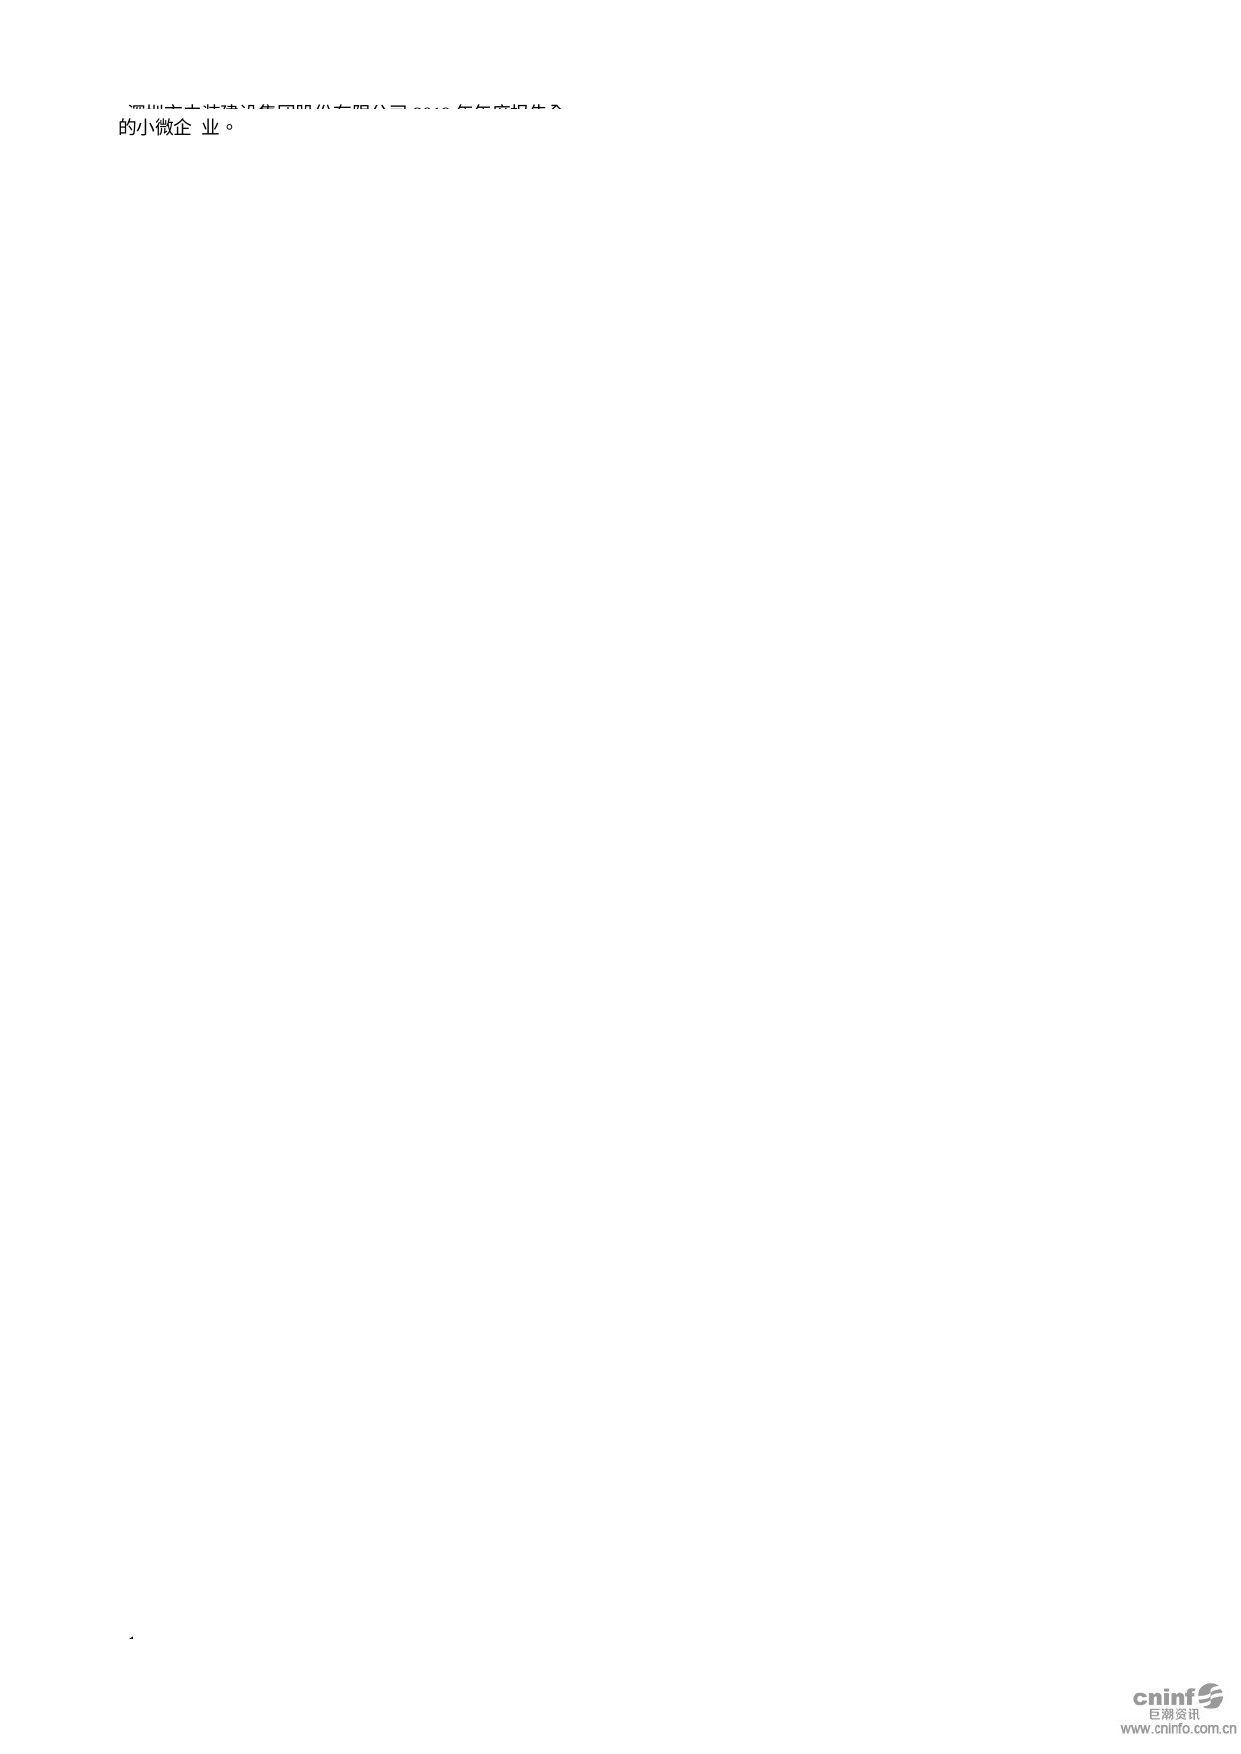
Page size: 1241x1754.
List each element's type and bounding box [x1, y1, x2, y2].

text [118, 114, 1123, 140]
picture [1115, 1680, 1240, 1737]
